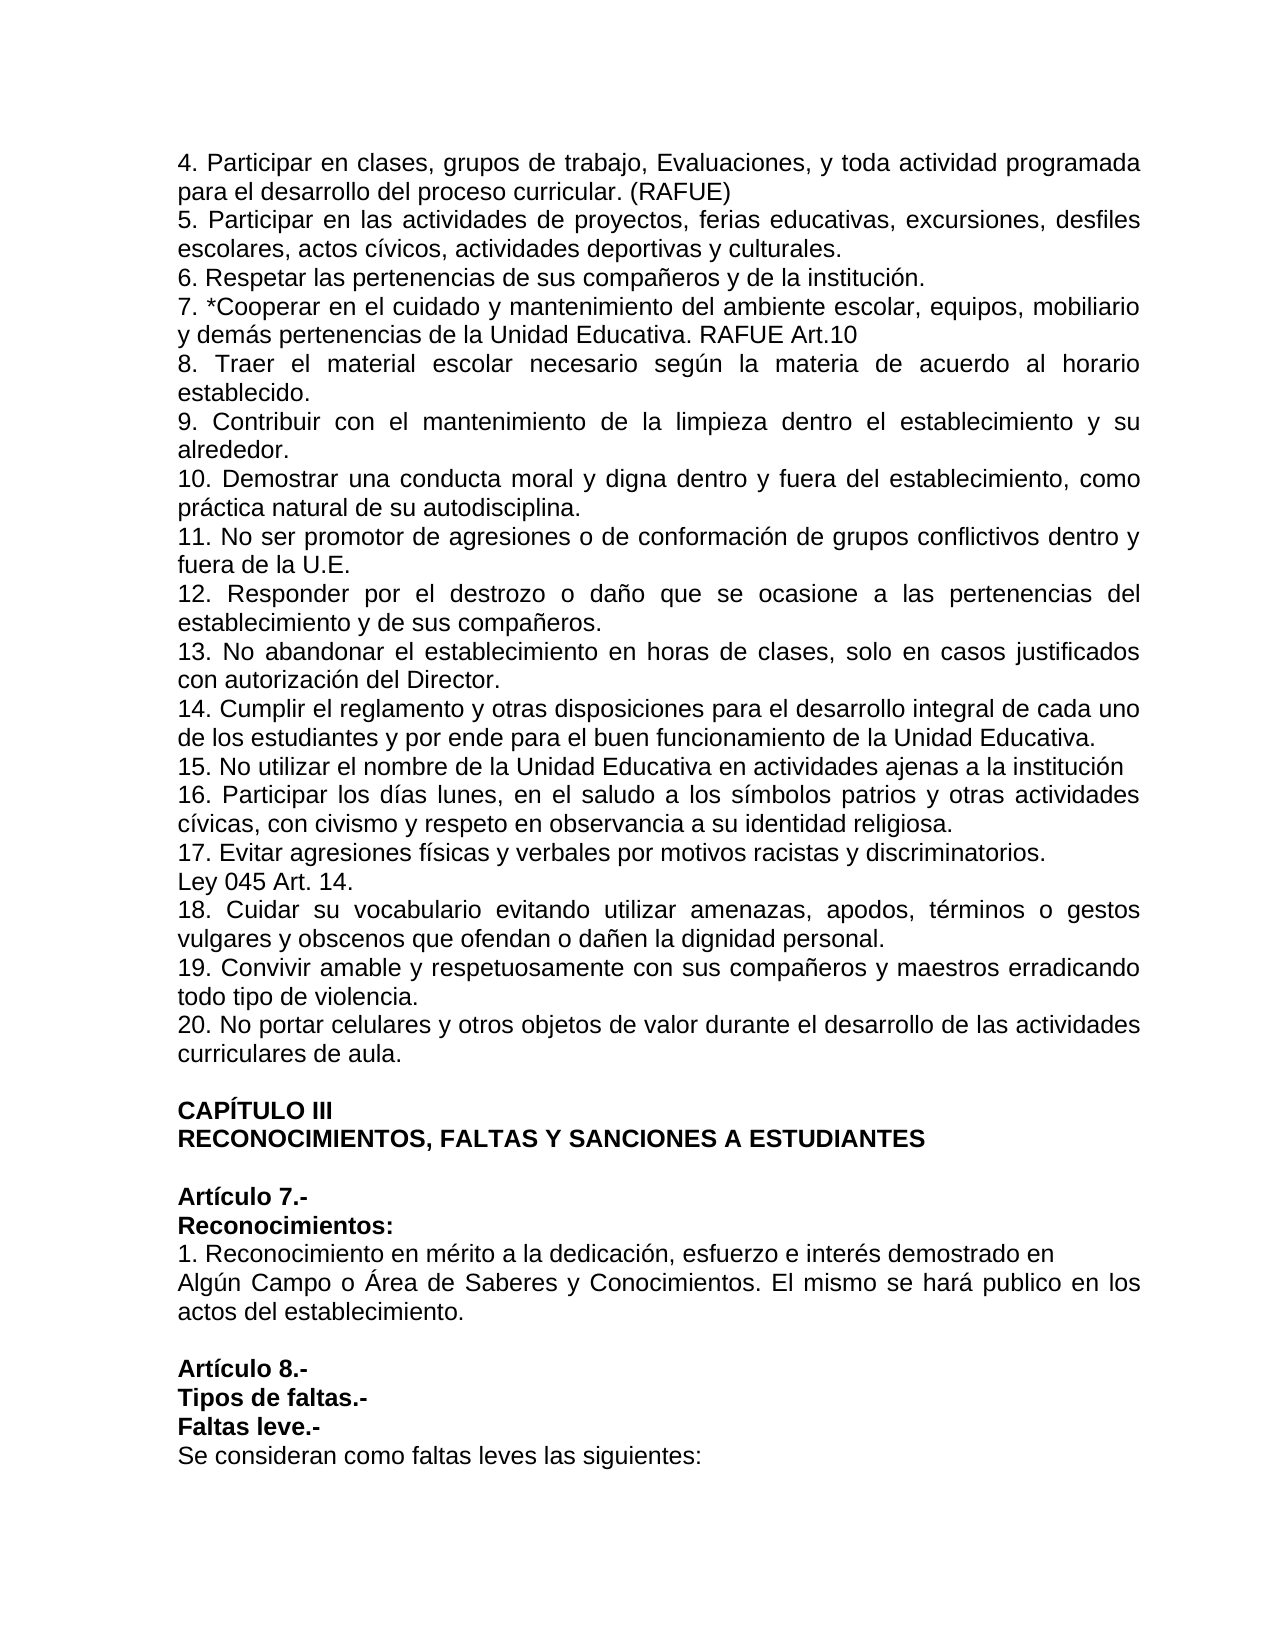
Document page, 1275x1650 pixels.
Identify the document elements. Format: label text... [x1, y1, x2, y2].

text 14. Cumplir el reglamento y otras disposiciones para el desarrollo integral de cada uno de los estudiantes y por ende para el buen funcionamiento de la Unidad Educativa. [177, 694, 1142, 751]
text Se consideran como faltas leves las siguientes: [177, 1441, 1142, 1469]
text 10. Demostrar una conducta moral y digna dentro y fuera del establecimiento, como práctica natural de su autodisciplina. [177, 464, 1142, 521]
text 9. Contribuir con el mantenimiento de la limpieza dentro el establecimiento y su alrededor. [177, 406, 1142, 464]
text Faltas leve.- [177, 1412, 1142, 1441]
text 5. Participar en las actividades de proyectos, ferias educativas, excursiones, desfiles escolares, actos cívicos, actividades deportivas y culturales. [177, 205, 1142, 263]
text 20. No portar celulares y otros objetos de valor durante el desarrollo de las actividades curriculares de aula. [177, 1010, 1142, 1068]
text 17. Evitar agresiones físicas y verbales por motivos racistas y discriminatorios. [177, 838, 1142, 866]
text 12. Responder por el destrozo o daño que se ocasione a las pertenencias del establecimiento y de sus compañeros. [177, 579, 1142, 636]
text Tipos de faltas.- [177, 1383, 1142, 1412]
text 6. Respetar las pertenencias de sus compañeros y de la institución. [177, 263, 1142, 291]
text Reconocimientos: [177, 1211, 1142, 1239]
text 1. Reconocimiento en mérito a la dedicación, esfuerzo e interés demostrado en [177, 1239, 1142, 1268]
text 18. Cuidar su vocabulario evitando utilizar amenazas, apodos, términos o gestos vulgares y obscenos que ofendan o dañen la dignidad personal. [177, 895, 1142, 953]
text Artículo 7.- [177, 1182, 1142, 1211]
text Artículo 8.- [177, 1354, 1142, 1383]
text 8. Traer el material escolar necesario según la materia de acuerdo al horario establecido. [177, 349, 1142, 406]
text 11. No ser promotor de agresiones o de conformación de grupos conflictivos dentro y fuera de la U.E. [177, 521, 1142, 579]
text RECONOCIMIENTOS, FALTAS Y SANCIONES A ESTUDIANTES [177, 1124, 1142, 1153]
text Algún Campo o Área de Saberes y Conocimientos. El mismo se hará publico en los actos del establecimiento. [177, 1268, 1142, 1326]
text 19. Convivir amable y respetuosamente con sus compañeros y maestros erradicando todo tipo de violencia. [177, 953, 1142, 1010]
text 7. *Cooperar en el cuidado y mantenimiento del ambiente escolar, equipos, mobiliario y demás pertenencias de la Unidad Educativa. RAFUE Art.10 [177, 291, 1142, 349]
text 13. No abandonar el establecimiento en horas de clases, solo en casos justificados con autorización del Director. [177, 636, 1142, 694]
text CAPÍTULO III [177, 1096, 1142, 1124]
text 4. Participar en clases, grupos de trabajo, Evaluaciones, y toda actividad programada para el desarrollo del proceso curricular. (RAFUE) [177, 148, 1142, 205]
text 16. Participar los días lunes, en el saludo a los símbolos patrios y otras actividades cívicas, con civismo y respeto en observancia a su identidad religiosa. [177, 780, 1142, 838]
text 15. No utilizar el nombre de la Unidad Educativa en actividades ajenas a la institución [177, 751, 1142, 780]
text Ley 045 Art. 14. [177, 866, 1142, 895]
